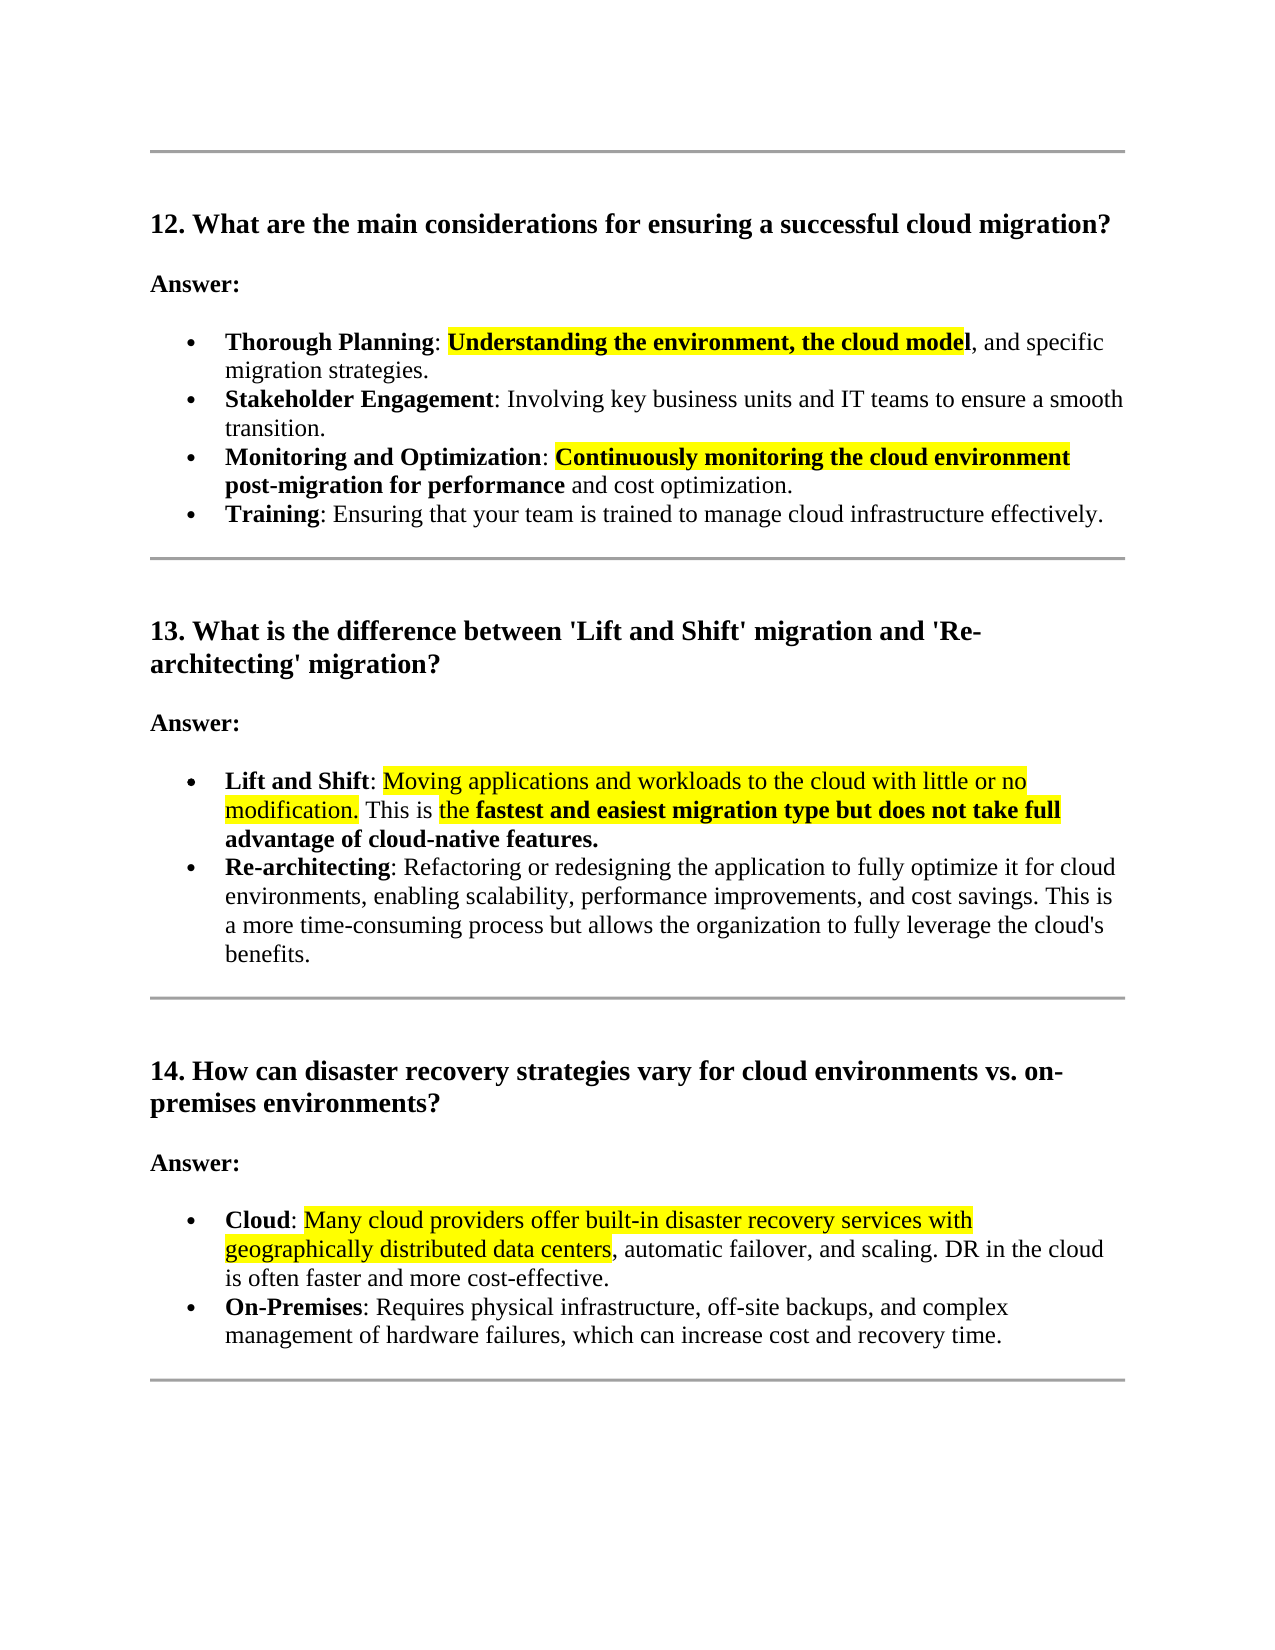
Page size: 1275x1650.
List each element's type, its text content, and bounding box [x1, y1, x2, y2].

text 14. How can disaster recovery strategies vary for cloud environments vs. on-premises environments? [150, 1054, 1125, 1118]
list On-Premises: Requires physical infrastructure, off-site backups, and complex management of hardware failures, which can increase cost and recovery time. [187, 1292, 1125, 1349]
list Stakeholder Engagement: Involving key business units and IT teams to ensure a smooth transition. [187, 384, 1125, 442]
list Monitoring and Optimization: Continuously monitoring the cloud environment post-migration for performance and cost optimization. [187, 442, 1125, 499]
text 12. What are the main considerations for ensuring a successful cloud migration? [150, 207, 1125, 239]
list Cloud: Many cloud providers offer built-in disaster recovery services with geographically distributed data centers, automatic failover, and scaling. DR in the cloud is often faster and more cost-effective. [187, 1206, 1125, 1292]
text 13. What is the difference between 'Lift and Shift' migration and 'Re-architecting' migration? [150, 614, 1125, 679]
list Thorough Planning: Understanding the environment, the cloud model, and specific migration strategies. [187, 327, 1125, 384]
list Lift and Shift: Moving applications and workloads to the cloud with little or no modification. This is the fastest and easiest migration type but does not take full advantage of cloud-native features. [187, 766, 1125, 852]
list Re-architecting: Refactoring or redesigning the application to fully optimize it for cloud environments, enabling scalability, performance improvements, and cost savings. This is a more time-consuming process but allows the organization to fully leverage the cloud's benefits. [187, 852, 1125, 967]
text Answer: [150, 1148, 1125, 1176]
list Training: Ensuring that your team is trained to manage cloud infrastructure effectively. [187, 499, 1125, 528]
text Answer: [150, 269, 1125, 297]
text Answer: [150, 708, 1125, 737]
